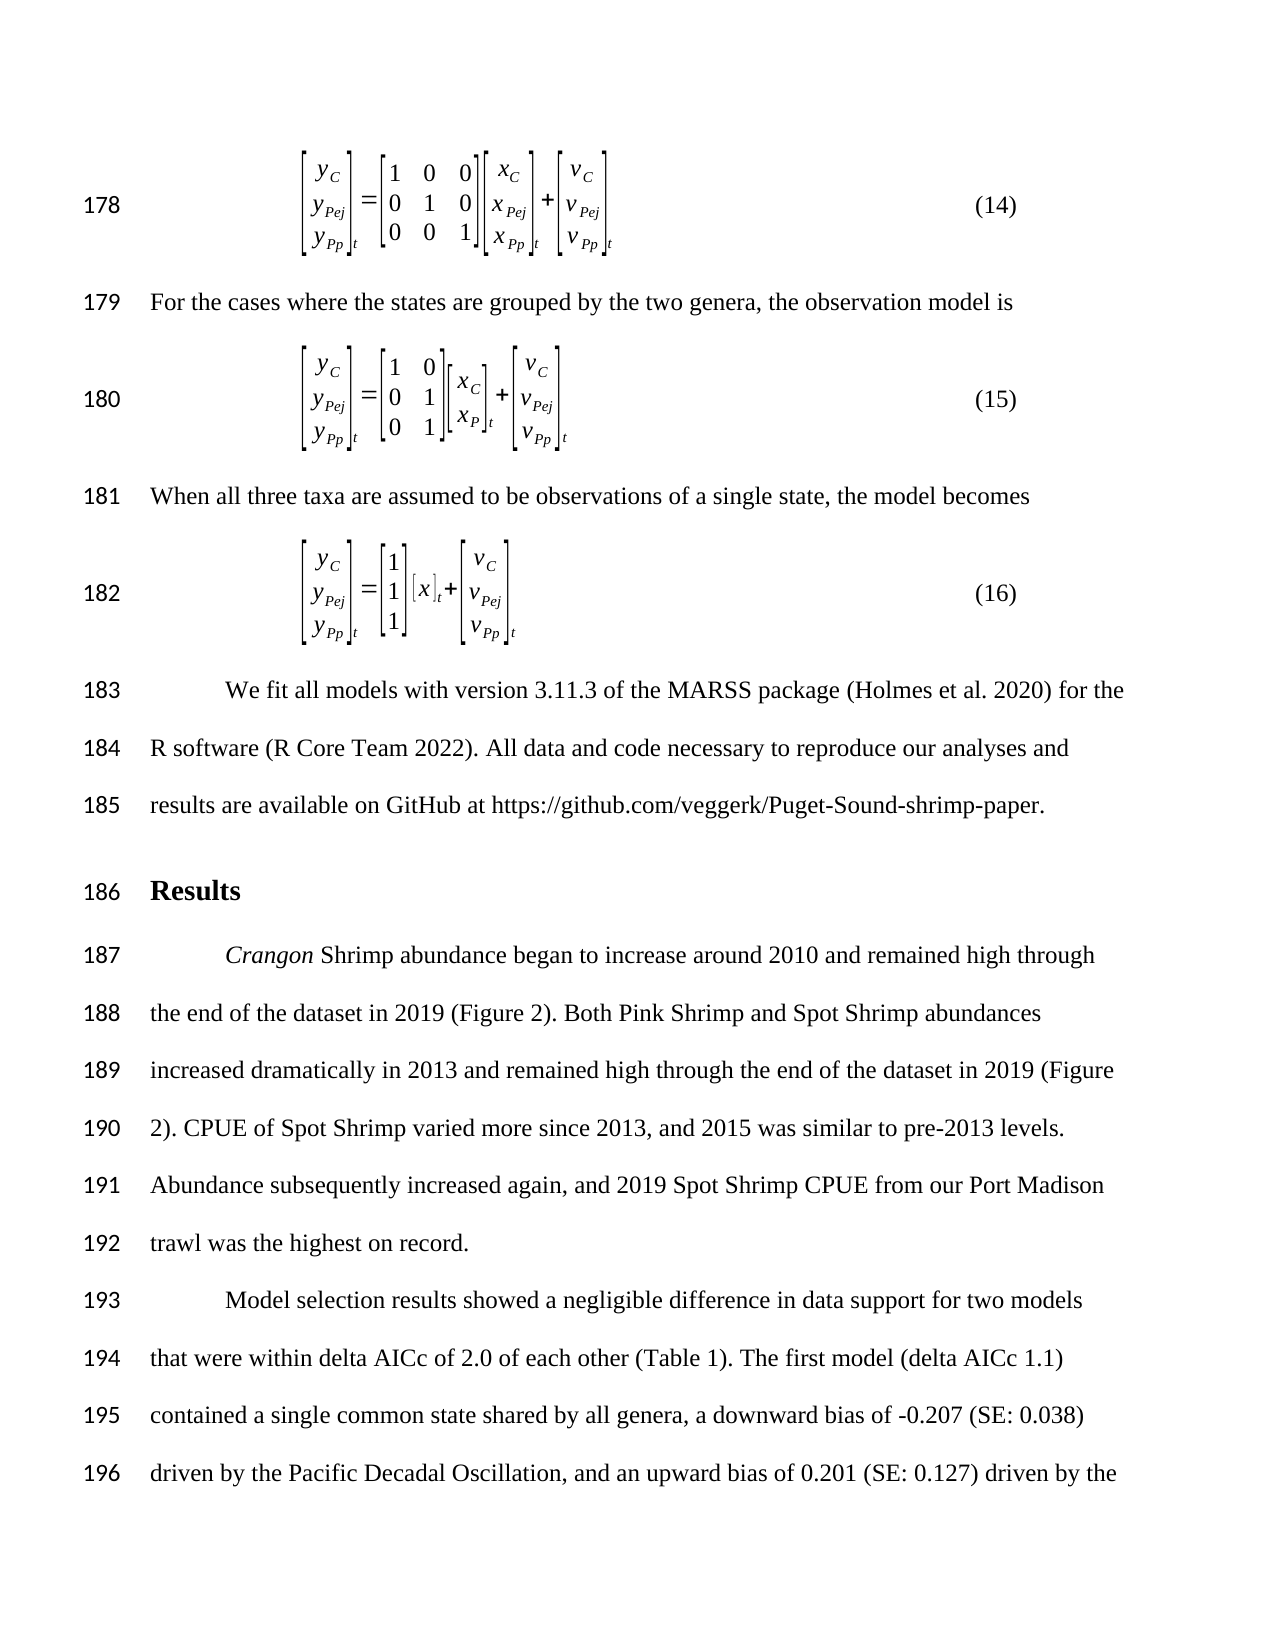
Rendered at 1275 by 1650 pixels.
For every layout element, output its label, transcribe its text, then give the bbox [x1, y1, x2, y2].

text (16) [225, 539, 1125, 647]
text (15) [225, 344, 1125, 452]
text We fit all models with version 3.11.3 of the MARSS package for the R software All data and code necessary to reproduce our analyses and results are available on GitHub at https://github.com/veggerk/Puget-Sound-shrimp-paper. [150, 676, 1125, 819]
text Results [150, 873, 1125, 907]
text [150, 1285, 1125, 1486]
text Crangon Shrimp abundance began to increase around 2010 and remained high through the end of the dataset in 2019 (Figure 2). Both Pink Shrimp and Spot Shrimp abundances increased dramatically in 2013 and remained high through the end of the dataset in 2019 (Figure 2). CPUE of Spot Shrimp varied more since 2013, and 2015 was similar to pre-2013 levels. Abundance subsequently increased again, and 2019 Spot Shrimp CPUE from our Port Madison trawl was the highest on record. [150, 940, 1125, 1256]
text When all three taxa are assumed to be observations of a single state, the model becomes [150, 481, 1125, 510]
text (14) [225, 150, 1125, 258]
text For the cases where the states are grouped by the two genera, the observation model is [150, 287, 1125, 316]
